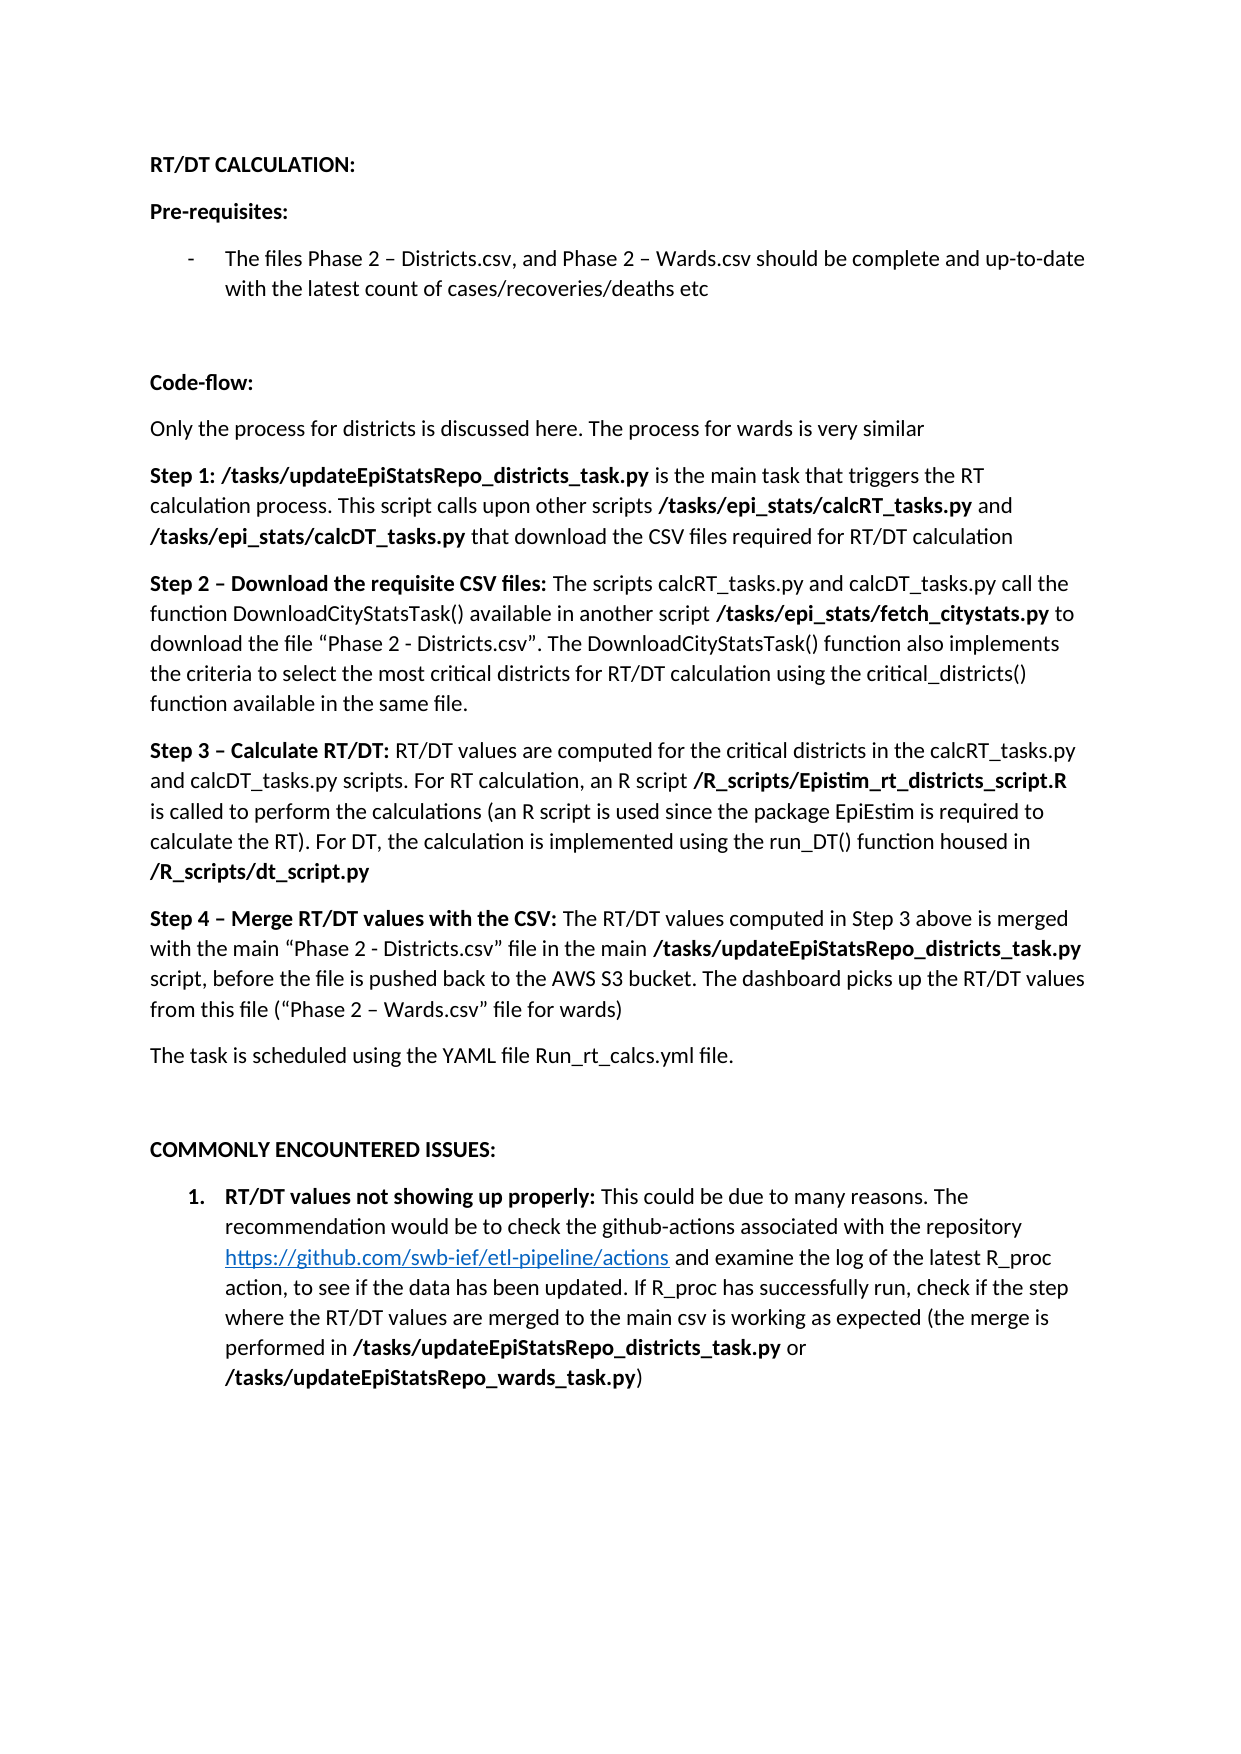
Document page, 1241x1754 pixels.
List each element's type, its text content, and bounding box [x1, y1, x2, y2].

text Pre-requisites: [150, 197, 1090, 225]
text Step 3 – Calculate RT/DT: RT/DT values are computed for the critical districts in the calcRT_tasks.py and calcDT_tasks.py scripts. For RT calculation, an R script /R_scripts/Epistim_rt_districts_script.R is called to perform the calculations (an R script is used since the package EpiEstim is required to calculate the RT). For DT, the calculation is implemented using the run_DT() function housed in /R_scripts/dt_script.py [150, 736, 1090, 885]
text Step 4 – Merge RT/DT values with the CSV: The RT/DT values computed in Step 3 above is merged with the main “Phase 2 - Districts.csv” file in the main /tasks/updateEpiStatsRepo_districts_task.py script, before the file is pushed back to the AWS S3 bucket. The dashboard picks up the RT/DT values from this file (“Phase 2 – Wards.csv” file for wards) [150, 904, 1090, 1023]
list The files Phase 2 – Districts.csv, and Phase 2 – Wards.csv should be complete and up-to-date with the latest count of cases/recoveries/deaths etc [187, 244, 1090, 302]
text Step 1: /tasks/updateEpiStatsRepo_districts_task.py is the main task that triggers the RT calculation process. This script calls upon other scripts /tasks/epi_stats/calcRT_tasks.py and /tasks/epi_stats/calcDT_tasks.py that download the CSV files required for RT/DT calculation [150, 461, 1090, 550]
text RT/DT CALCULATION: [150, 150, 1090, 178]
text The task is scheduled using the YAML file Run_rt_calcs.yml file. [150, 1042, 1090, 1070]
list RT/DT values not showing up properly: This could be due to many reasons. The recommendation would be to check the github-actions associated with the repository https://github.com/swb-ief/etl-pipeline/actions and examine the log of the latest R_proc action, to see if the data has been updated. If R_proc has successfully run, check if the step where the RT/DT values are merged to the main csv is working as expected (the merge is performed in /tasks/updateEpiStatsRepo_districts_task.py or /tasks/updateEpiStatsRepo_wards_task.py) [187, 1182, 1090, 1392]
text Only the process for districts is discussed here. The process for wards is very similar [150, 414, 1090, 443]
text COMMONLY ENCOUNTERED ISSUES: [150, 1135, 1090, 1163]
text Code-flow: [150, 368, 1090, 396]
text Step 2 – Download the requisite CSV files: The scripts calcRT_tasks.py and calcDT_tasks.py call the function DownloadCityStatsTask() available in another script /tasks/epi_stats/fetch_citystats.py to download the file “Phase 2 - Districts.csv”. The DownloadCityStatsTask() function also implements the criteria to select the most critical districts for RT/DT calculation using the critical_districts() function available in the same file. [150, 569, 1090, 718]
